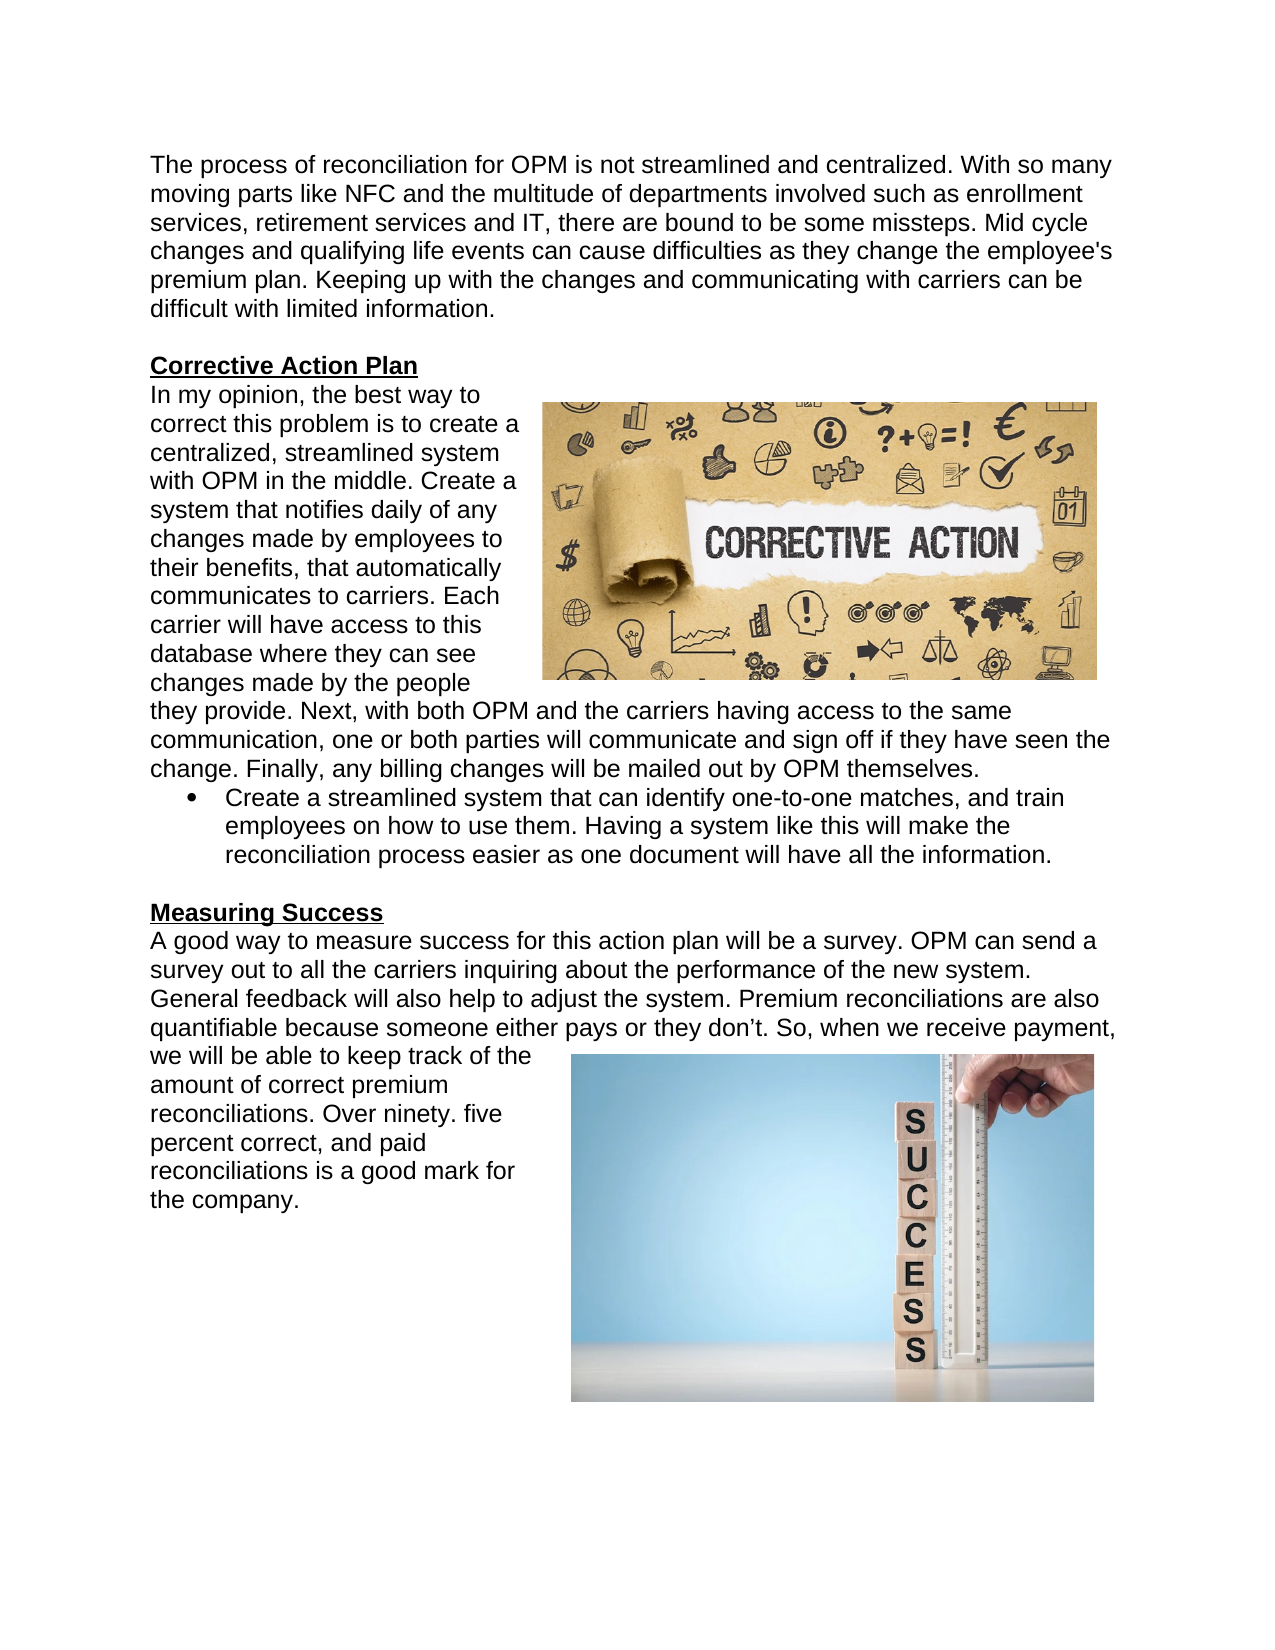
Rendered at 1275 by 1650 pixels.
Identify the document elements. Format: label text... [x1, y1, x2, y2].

picture [542, 402, 1097, 680]
text Corrective Action Plan [150, 351, 1125, 380]
picture [571, 1054, 1094, 1402]
text A good way to measure success for this action plan will be a survey. OPM can send a survey out to all the carriers inquiring about the performance of the new system. General feedback will also help to adjust the system. Premium reconciliations are also quantifiable because someone either pays or they don’t. So, when we receive payment, we will be able to keep track of the amount of correct premium reconciliations. Over ninety. five percent correct, and paid reconciliations is a good mark for the company. [150, 926, 1125, 1214]
text Measuring Success [150, 898, 1125, 926]
list Create a streamlined system that can identify one-to-one matches, and train employees on how to use them. Having a system like this will make the reconciliation process easier as one document will have all the information. [187, 782, 1125, 869]
text The process of reconciliation for OPM is not streamlined and centralized. With so many moving parts like NFC and the multitude of departments involved such as enrollment services, retirement services and IT, there are bound to be some missteps. Mid cycle changes and qualifying life events can cause difficulties as they change the employee's premium plan. Keeping up with the changes and communicating with carriers can be difficult with limited information. [150, 150, 1125, 322]
